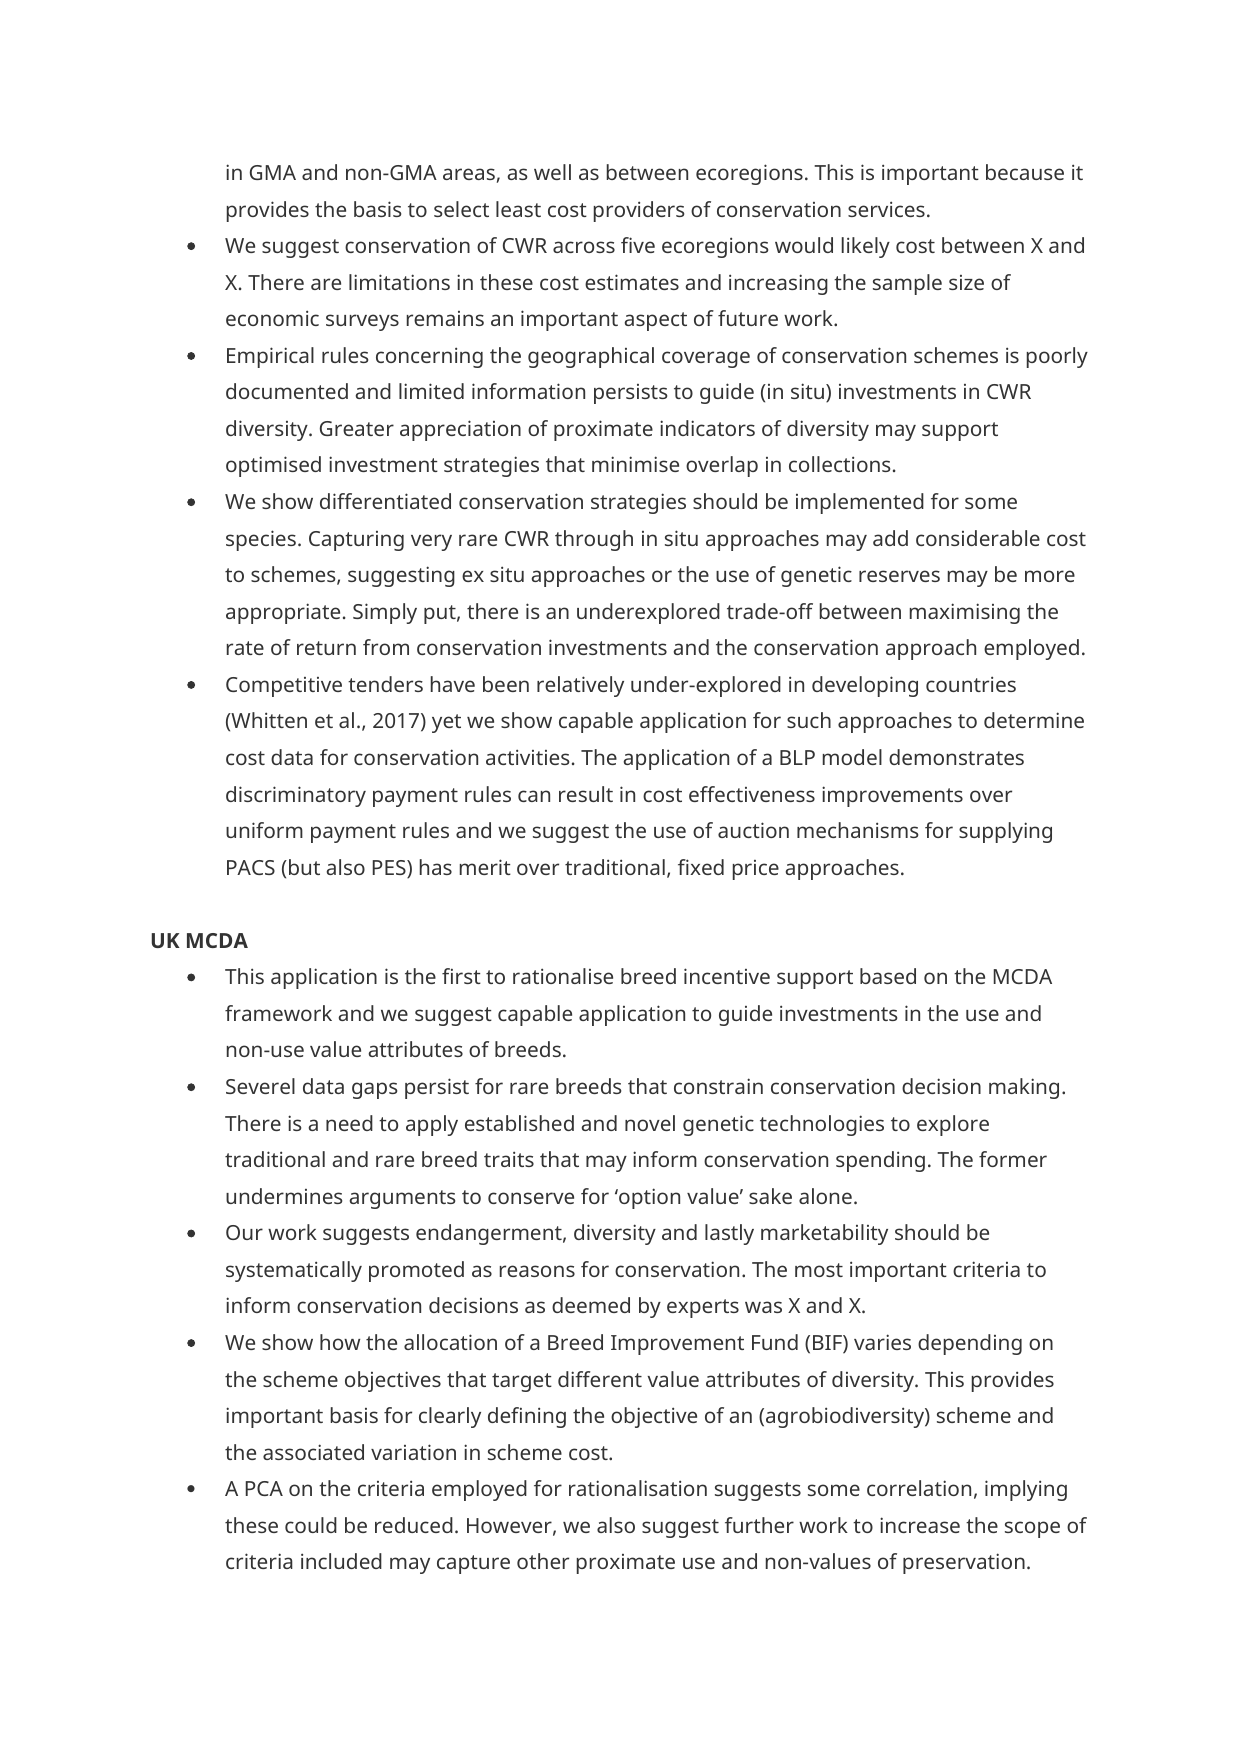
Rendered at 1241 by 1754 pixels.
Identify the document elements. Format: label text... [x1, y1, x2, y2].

list This application is the first to rationalise breed incentive support based on the MCDA framework and we suggest capable application to guide investments in the use and non-use value attributes of breeds. [187, 954, 1090, 1064]
list A PCA on the criteria employed for rationalisation suggests some correlation, implying these could be reduced. However, we also suggest further work to increase the scope of criteria included may capture other proximate use and non-values of preservation. [187, 1466, 1090, 1576]
list Severel data gaps persist for rare breeds that constrain conservation decision making. There is a need to apply established and novel genetic technologies to explore traditional and rare breed traits that may inform conservation spending. The former undermines arguments to conserve for ‘option value’ sake alone. [187, 1064, 1090, 1210]
list Our work suggests endangerment, diversity and lastly marketability should be systematically promoted as reasons for conservation. The most important criteria to inform conservation decisions as deemed by experts was X and X. [187, 1210, 1090, 1320]
list Empirical rules concerning the geographical coverage of conservation schemes is poorly documented and limited information persists to guide (in situ) investments in CWR diversity. Greater appreciation of proximate indicators of diversity may support optimised investment strategies that minimise overlap in collections. [187, 333, 1090, 479]
list We show differentiated conservation strategies should be implemented for some species. Capturing very rare CWR through in situ approaches may add considerable cost to schemes, suggesting ex situ approaches or the use of genetic reserves may be more appropriate. Simply put, there is an underexplored trade-off between maximising the rate of return from conservation investments and the conservation approach employed. [187, 479, 1090, 662]
list Competitive tenders have been relatively under-explored in developing countries (Whitten et al., 2017) yet we show capable application for such approaches to determine cost data for conservation activities. The application of a BLP model demonstrates discriminatory payment rules can result in cost effectiveness improvements over uniform payment rules and we suggest the use of auction mechanisms for supplying PACS (but also PES) has merit over traditional, fixed price approaches. [187, 662, 1090, 881]
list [187, 150, 1090, 223]
list We suggest conservation of CWR across five ecoregions would likely cost between X and X. There are limitations in these cost estimates and increasing the sample size of economic surveys remains an important aspect of future work. [187, 223, 1090, 333]
text UK MCDA [150, 918, 1090, 954]
list We show how the allocation of a Breed Improvement Fund (BIF) varies depending on the scheme objectives that target different value attributes of diversity. This provides important basis for clearly defining the objective of an (agrobiodiversity) scheme and the associated variation in scheme cost. [187, 1320, 1090, 1466]
